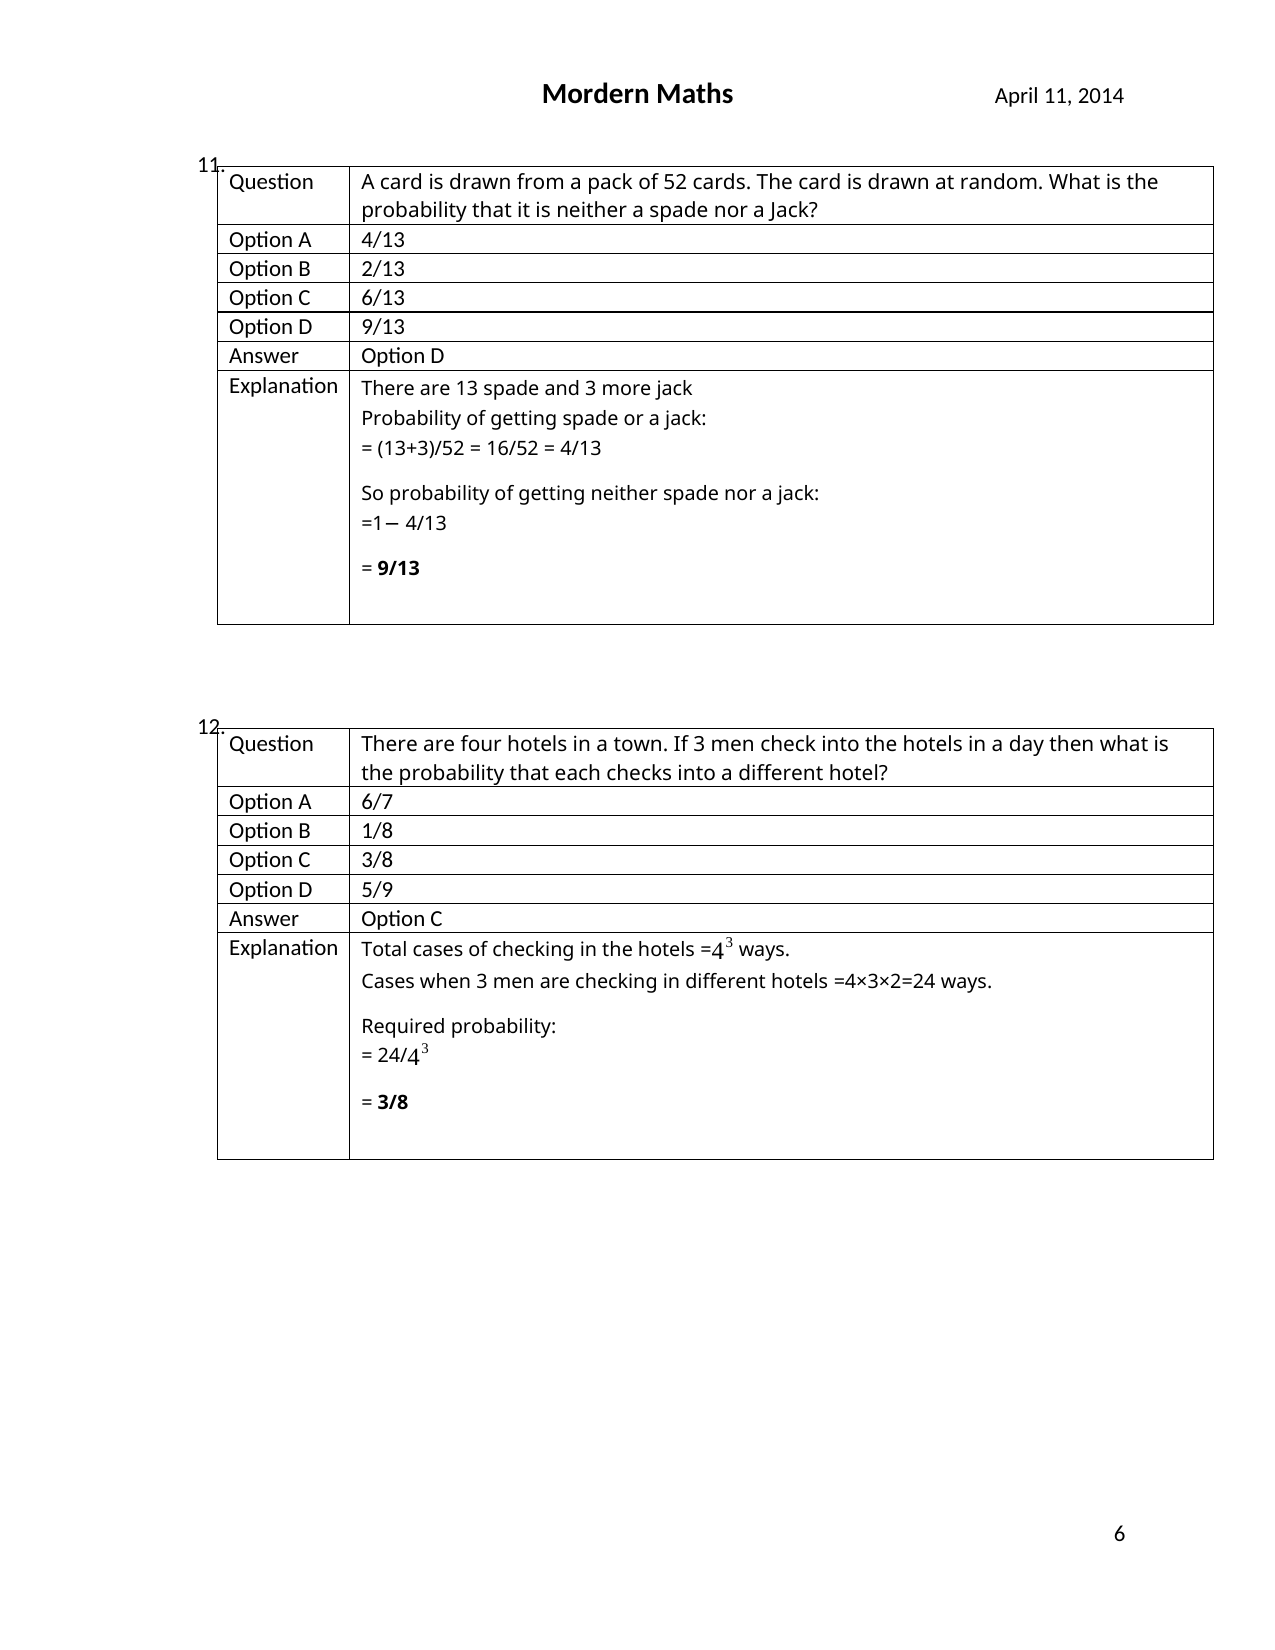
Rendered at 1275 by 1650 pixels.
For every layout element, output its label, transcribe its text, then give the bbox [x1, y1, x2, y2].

table_header Question [218, 167, 349, 224]
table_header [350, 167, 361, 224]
table_cell Option B [218, 254, 349, 282]
table_cell Total cases of checking in the hotels = ways. Cases when 3 men are checking in different hotels =4×3×2=24 ways. Required probability: = 24/ = 3/8 [350, 933, 1213, 1158]
table_header Question [218, 729, 349, 786]
table_cell 9/13 [350, 313, 1213, 341]
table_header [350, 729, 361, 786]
table_cell 2/13 [350, 254, 1213, 282]
table_cell 6/13 [350, 283, 1213, 311]
table_cell Option C [350, 904, 1213, 932]
table_cell Explanation [218, 933, 349, 1158]
table_cell Option B [218, 816, 349, 844]
table_cell Option C [218, 283, 349, 311]
table_cell 1/8 [350, 816, 1213, 844]
table_cell Option A [218, 225, 349, 253]
table_cell Option A [218, 787, 349, 815]
table_cell 4/13 [350, 225, 1213, 253]
table_header There are four hotels in a town. If 3 men check into the hotels in a day then what is the probability that each checks into a different hotel? [888, 729, 1213, 786]
table_cell Option D [350, 342, 1213, 370]
table_header A card is drawn from a pack of 52 cards. The card is drawn at random. What is the probability that it is neither a spade nor a Jack? [818, 167, 1213, 224]
table_cell 6/7 [350, 787, 1213, 815]
table_cell Answer [218, 342, 349, 370]
table_cell Option D [218, 313, 349, 341]
table_cell There are 13 spade and 3 more jack Probability of getting spade or a jack: = (13+3)/52 = 16/52 = 4/13 So probability of getting neither spade nor a jack: =1− 4/13 = 9/13 [350, 371, 1213, 624]
table_cell Option C [218, 846, 349, 874]
table_cell 5/9 [350, 875, 1213, 903]
table_cell Explanation [218, 371, 349, 624]
table_cell Answer [218, 904, 349, 932]
table_cell Option D [218, 875, 349, 903]
table_cell 3/8 [350, 846, 1213, 874]
